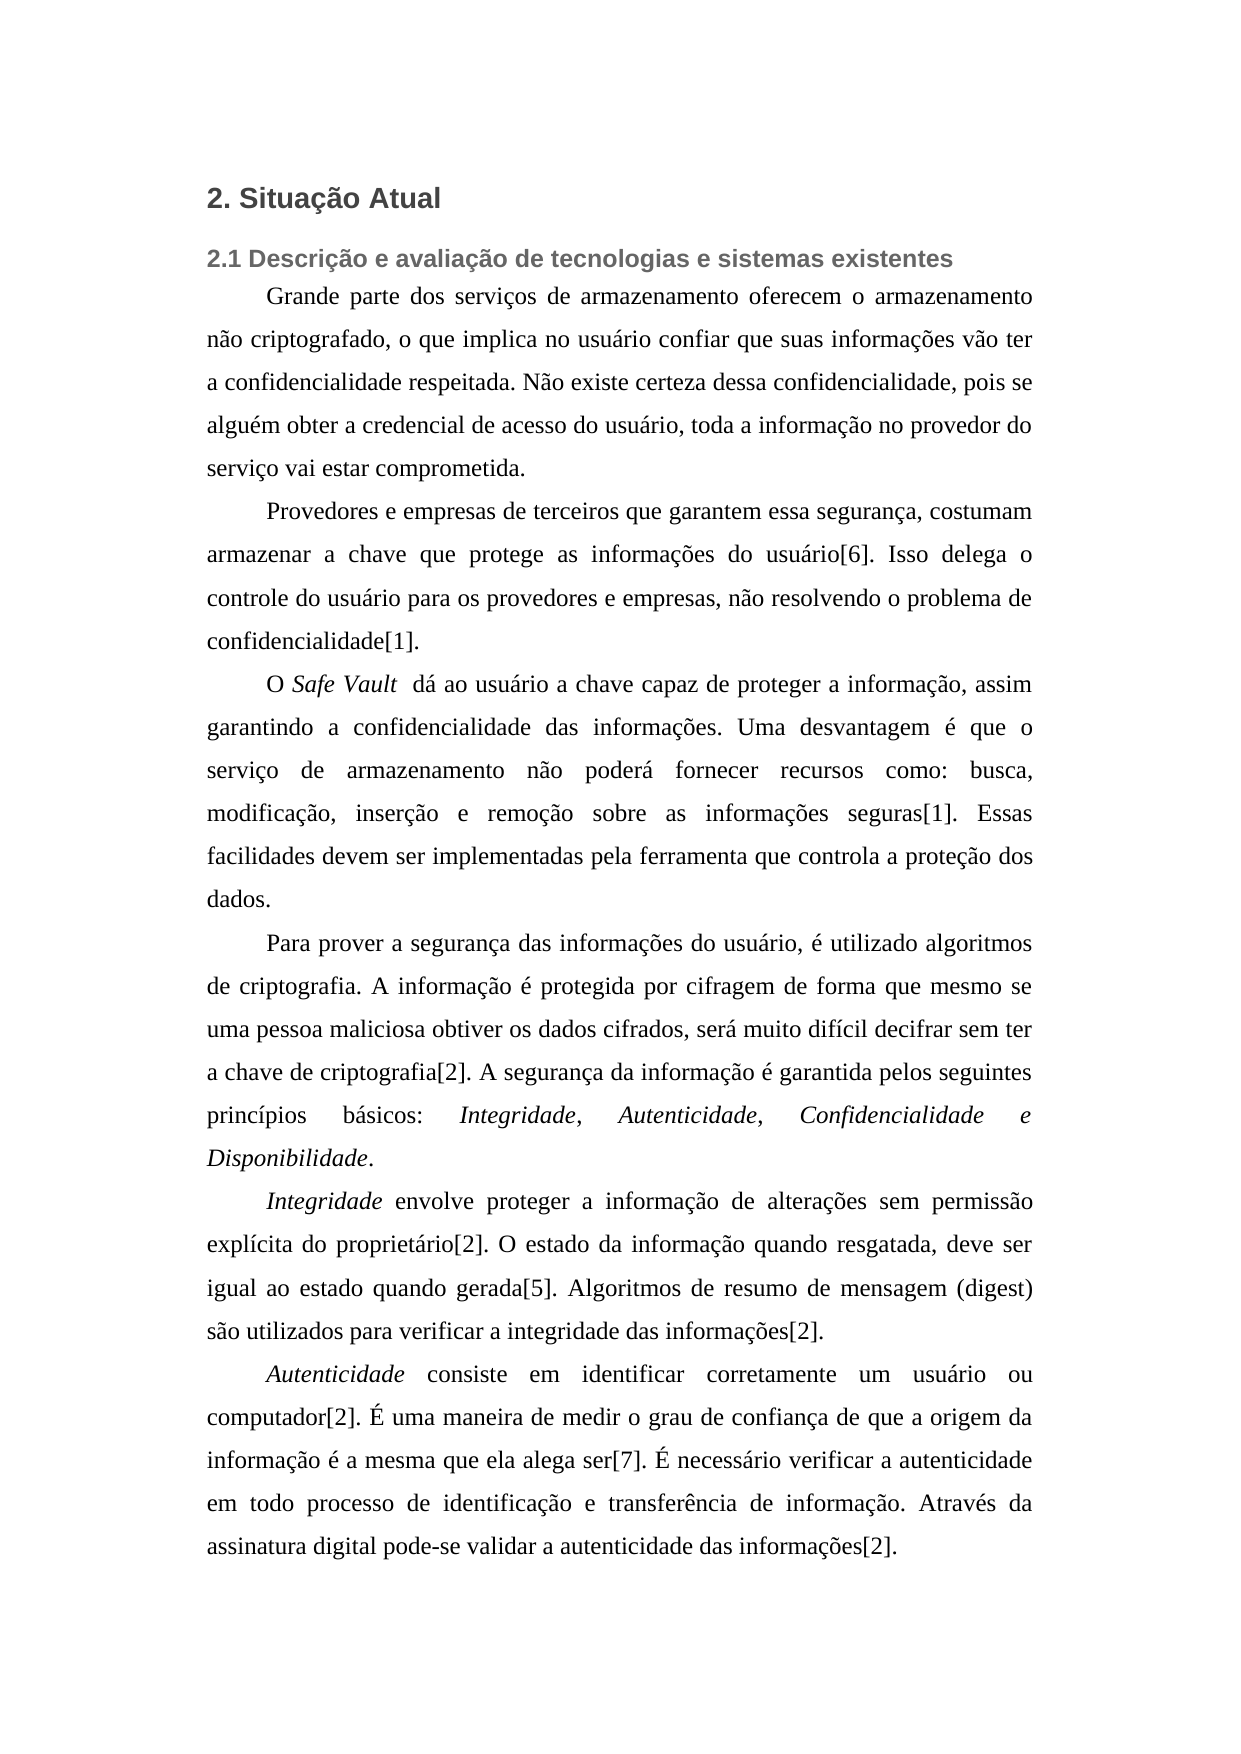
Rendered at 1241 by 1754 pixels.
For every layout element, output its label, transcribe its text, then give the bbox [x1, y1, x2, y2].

text Para prover a segurança das informações do usuário, é utilizado algoritmos de criptografia. A informação é protegida por cifragem de forma que mesmo se uma pessoa maliciosa obtiver os dados cifrados, será muito difícil decifrar sem ter a chave de criptografia[2]. A segurança da informação é garantida pelos seguintes princípios básicos: Integridade, Autenticidade, Confidencialidade e Disponibilidade. [207, 928, 1033, 1172]
text Grande parte dos serviços de armazenamento oferecem o armazenamento não criptografado, o que implica no usuário confiar que suas informações vão ter a confidencialidade respeitada. Não existe certeza dessa confidencialidade, pois se alguém obter a credencial de acesso do usuário, toda a informação no provedor do serviço vai estar comprometida. [207, 281, 1033, 482]
text Integridade envolve proteger a informação de alterações sem permissão explícita do proprietário[2]. O estado da informação quando resgatada, deve ser igual ao estado quando gerada[5]. Algoritmos de resumo de mensagem (digest) são utilizados para verificar a integridade das informações[2]. [207, 1186, 1033, 1344]
subtitle 2.1 Descrição e avaliação de tecnologias e sistemas existentes [207, 244, 1033, 272]
text Autenticidade consiste em identificar corretamente um usuário ou computador[2]. É uma maneira de medir o grau de confiança de que a origem da informação é a mesma que ela alega ser[7]. É necessário verificar a autenticidade em todo processo de identificação e transferência de informação. Através da assinatura digital pode-se validar a autenticidade das informações[2]. [207, 1359, 1033, 1560]
subtitle 2. Situação Atual [207, 181, 1033, 214]
text O Safe Vault dá ao usuário a chave capaz de proteger a informação, assim garantindo a confidencialidade das informações. Uma desvantagem é que o serviço de armazenamento não poderá fornecer recursos como: busca, modificação, inserção e remoção sobre as informações seguras[1]. Essas facilidades devem ser implementadas pela ferramenta que controla a proteção dos dados. [207, 669, 1033, 913]
text Provedores e empresas de terceiros que garantem essa segurança, costumam armazenar a chave que protege as informações do usuário[6]. Isso delega o controle do usuário para os provedores e empresas, não resolvendo o problema de confidencialidade[1]. [207, 496, 1033, 654]
